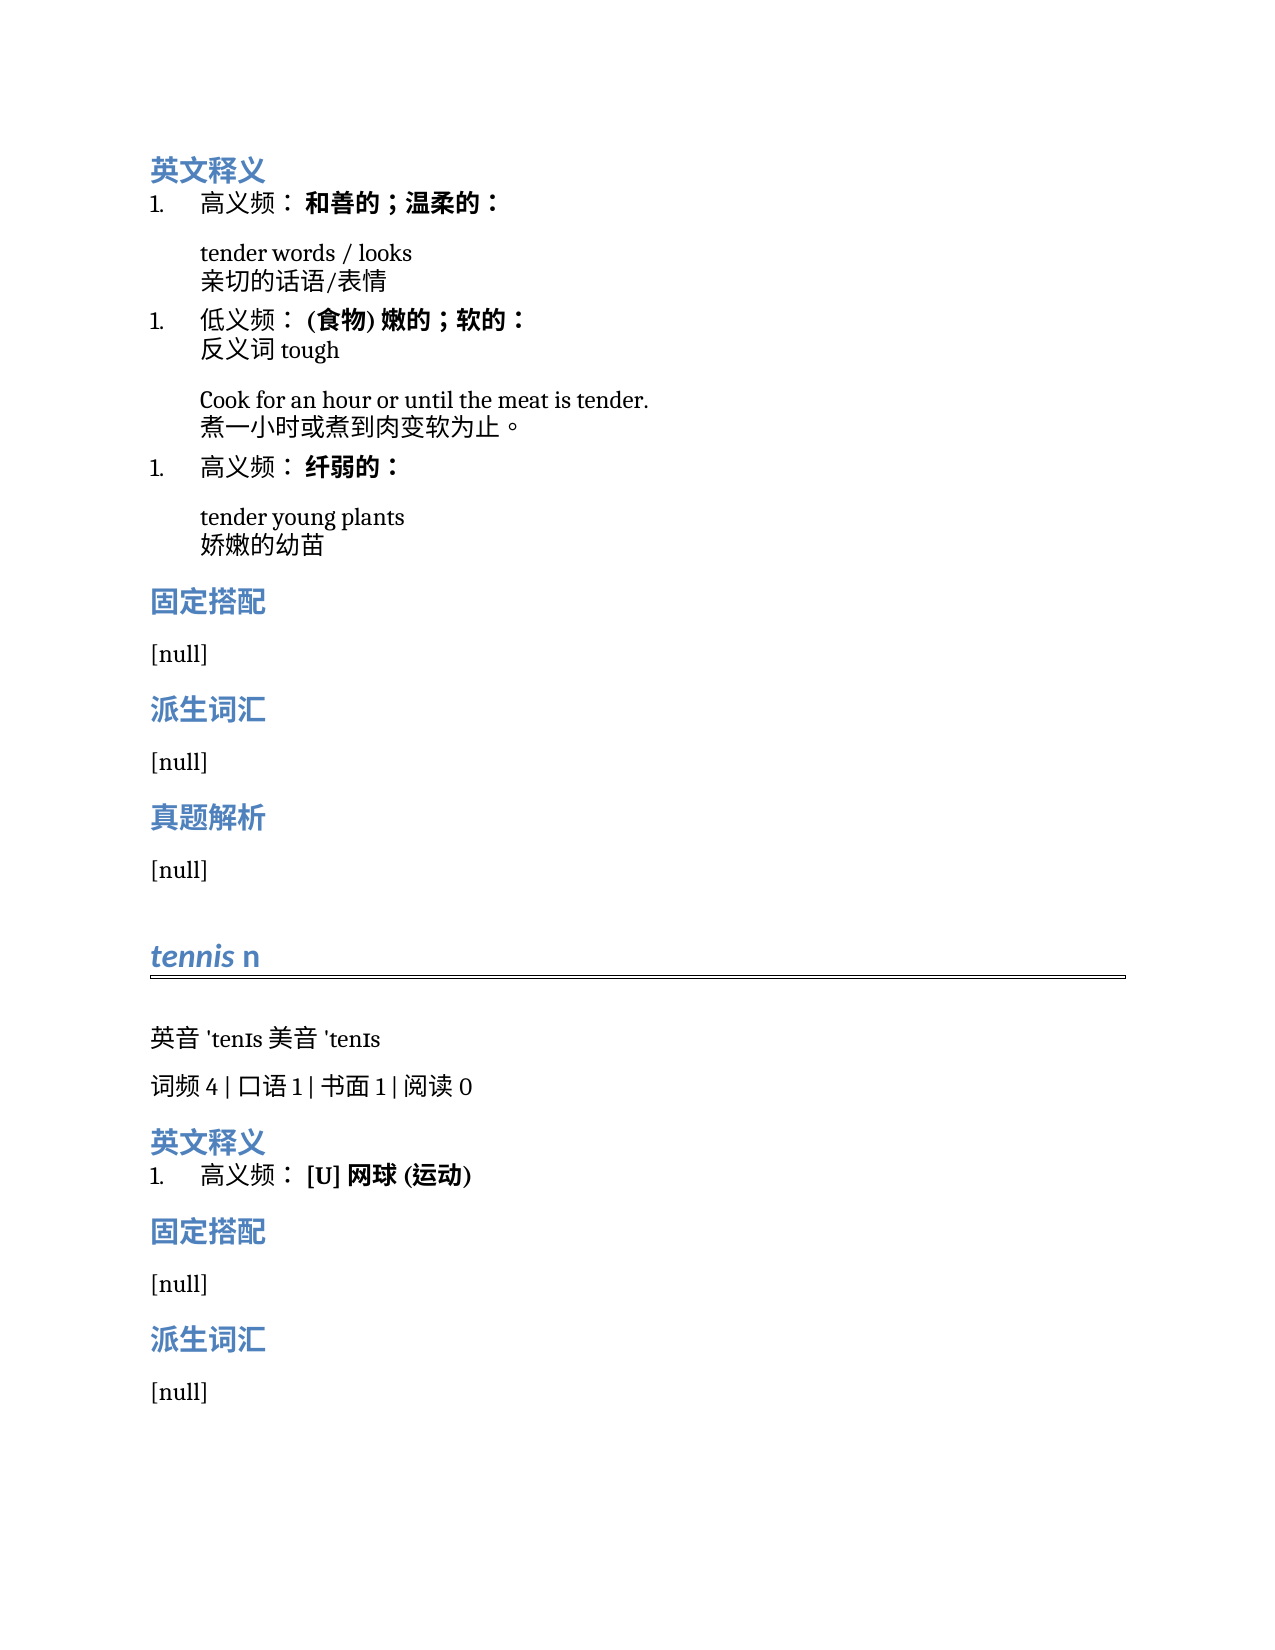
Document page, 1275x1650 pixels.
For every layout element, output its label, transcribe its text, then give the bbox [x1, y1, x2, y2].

text [null] [150, 1378, 1125, 1406]
text 词频 4 | 口语 1 | 书面 1 | 阅读 0 [150, 1072, 1125, 1101]
subtitle 英文释义 [150, 150, 1125, 190]
subtitle 固定搭配 [150, 581, 1125, 621]
subtitle 真题解析 [150, 797, 1125, 837]
text 英音 'tenɪs 美音 'tenɪs [150, 1025, 1125, 1054]
subtitle tennis n [150, 934, 1125, 975]
subtitle 固定搭配 [150, 1211, 1125, 1251]
text [null] [150, 856, 1125, 884]
text [null] [150, 1270, 1125, 1298]
text tender words / looks 亲切的话语/表情 [200, 239, 1075, 297]
subtitle 派生词汇 [150, 689, 1125, 729]
subtitle 派生词汇 [150, 1319, 1125, 1359]
text tender young plants 娇嫩的幼苗 [200, 503, 1075, 561]
list 高义频： [U] 网球 (运动) [150, 1162, 1125, 1190]
text [null] [150, 748, 1125, 777]
text [null] [150, 640, 1125, 668]
list 低义频： (食物) 嫩的；软的： 反义词 tough [150, 307, 1125, 365]
text Cook for an hour or until the meat is tender. 煮一小时或煮到肉变软为止。 [200, 386, 1075, 443]
subtitle 英文释义 [150, 1122, 1125, 1162]
list 高义频： 和善的；温柔的： [150, 190, 1125, 218]
list 高义频： 纤弱的： [150, 453, 1125, 482]
